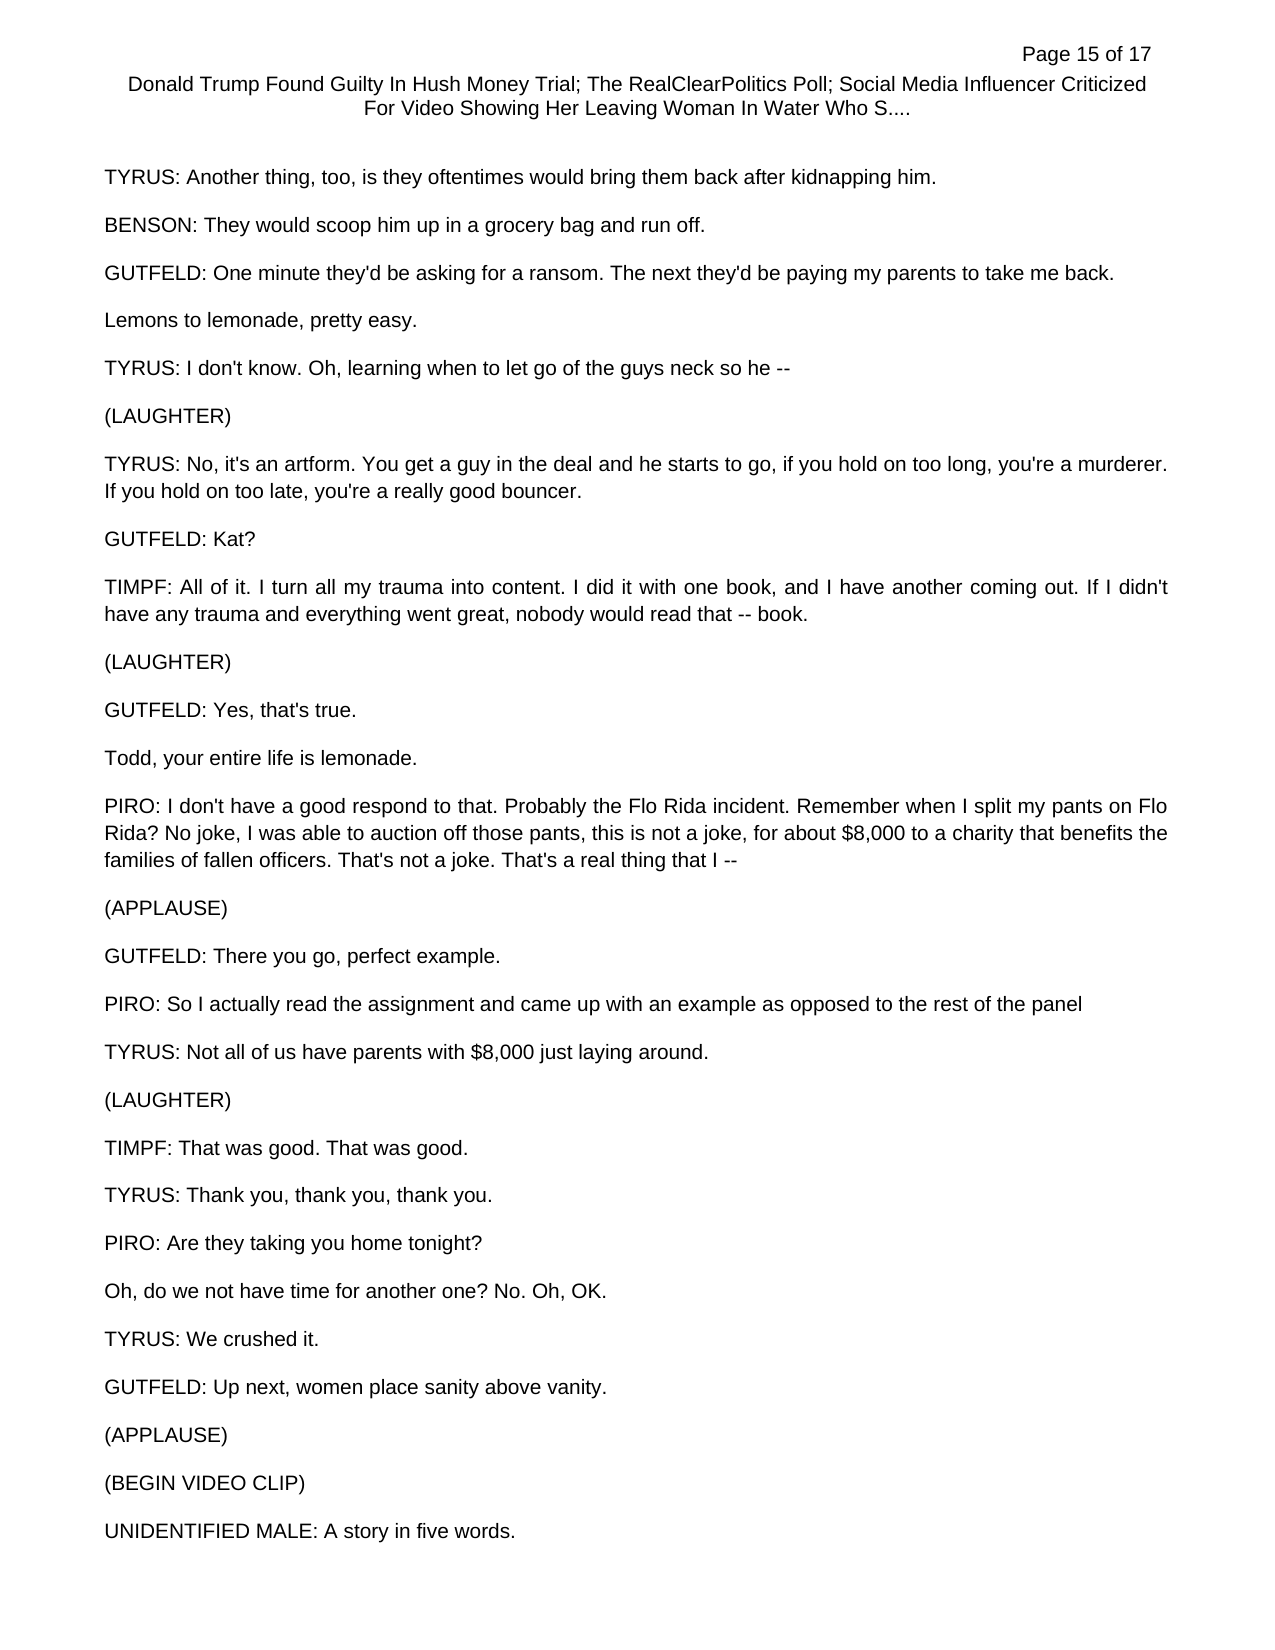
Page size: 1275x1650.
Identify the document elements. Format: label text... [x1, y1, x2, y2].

text GUTFELD: Up next, women place sanity above vanity. [104, 1372, 1171, 1399]
text (APPLAUSE) [104, 1420, 1171, 1447]
text PIRO: So I actually read the assignment and came up with an example as opposed to the rest of the panel [104, 988, 1171, 1016]
text TYRUS: Another thing, too, is they oftentimes would bring them back after kidnapping him. [104, 161, 1171, 188]
text TYRUS: I don't know. Oh, learning when to let go of the guys neck so he -- [104, 353, 1171, 380]
text Todd, your entire life is lemonade. [104, 743, 1171, 770]
text PIRO: I don't have a good respond to that. Probably the Flo Rida incident. Remember when I split my pants on Flo Rida? No joke, I was able to auction off those pants, this is not a joke, for about $8,000 to a charity that benefits the families of fallen officers. That's not a joke. That's a real thing that I -- [104, 791, 1171, 872]
text TYRUS: Thank you, thank you, thank you. [104, 1180, 1171, 1207]
text TYRUS: No, it's an artform. You get a guy in the deal and he starts to go, if you hold on too long, you're a murderer. If you hold on too late, you're a really good bouncer. [104, 449, 1171, 503]
text TYRUS: Not all of us have parents with $8,000 just laying around. [104, 1036, 1171, 1063]
text (BEGIN VIDEO CLIP) [104, 1468, 1171, 1495]
text (LAUGHTER) [104, 647, 1171, 674]
text GUTFELD: One minute they'd be asking for a ransom. The next they'd be paying my parents to take me back. [104, 257, 1171, 284]
text (LAUGHTER) [104, 401, 1171, 428]
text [104, 1516, 1171, 1543]
text GUTFELD: There you go, perfect example. [104, 941, 1171, 968]
text TIMPF: That was good. That was good. [104, 1132, 1171, 1159]
text Lemons to lemonade, pretty easy. [104, 305, 1171, 332]
text Oh, do we not have time for another one? No. Oh, OK. [104, 1276, 1171, 1303]
text GUTFELD: Kat? [104, 524, 1171, 551]
text BENSON: They would scoop him up in a grocery bag and run off. [104, 209, 1171, 236]
text TIMPF: All of it. I turn all my trauma into content. I did it with one book, and I have another coming out. If I didn't have any trauma and everything went great, nobody would read that -- book. [104, 572, 1171, 626]
text (APPLAUSE) [104, 893, 1171, 920]
text GUTFELD: Yes, that's true. [104, 695, 1171, 722]
text PIRO: Are they taking you home tonight? [104, 1228, 1171, 1255]
text TYRUS: We crushed it. [104, 1324, 1171, 1351]
text (LAUGHTER) [104, 1084, 1171, 1111]
